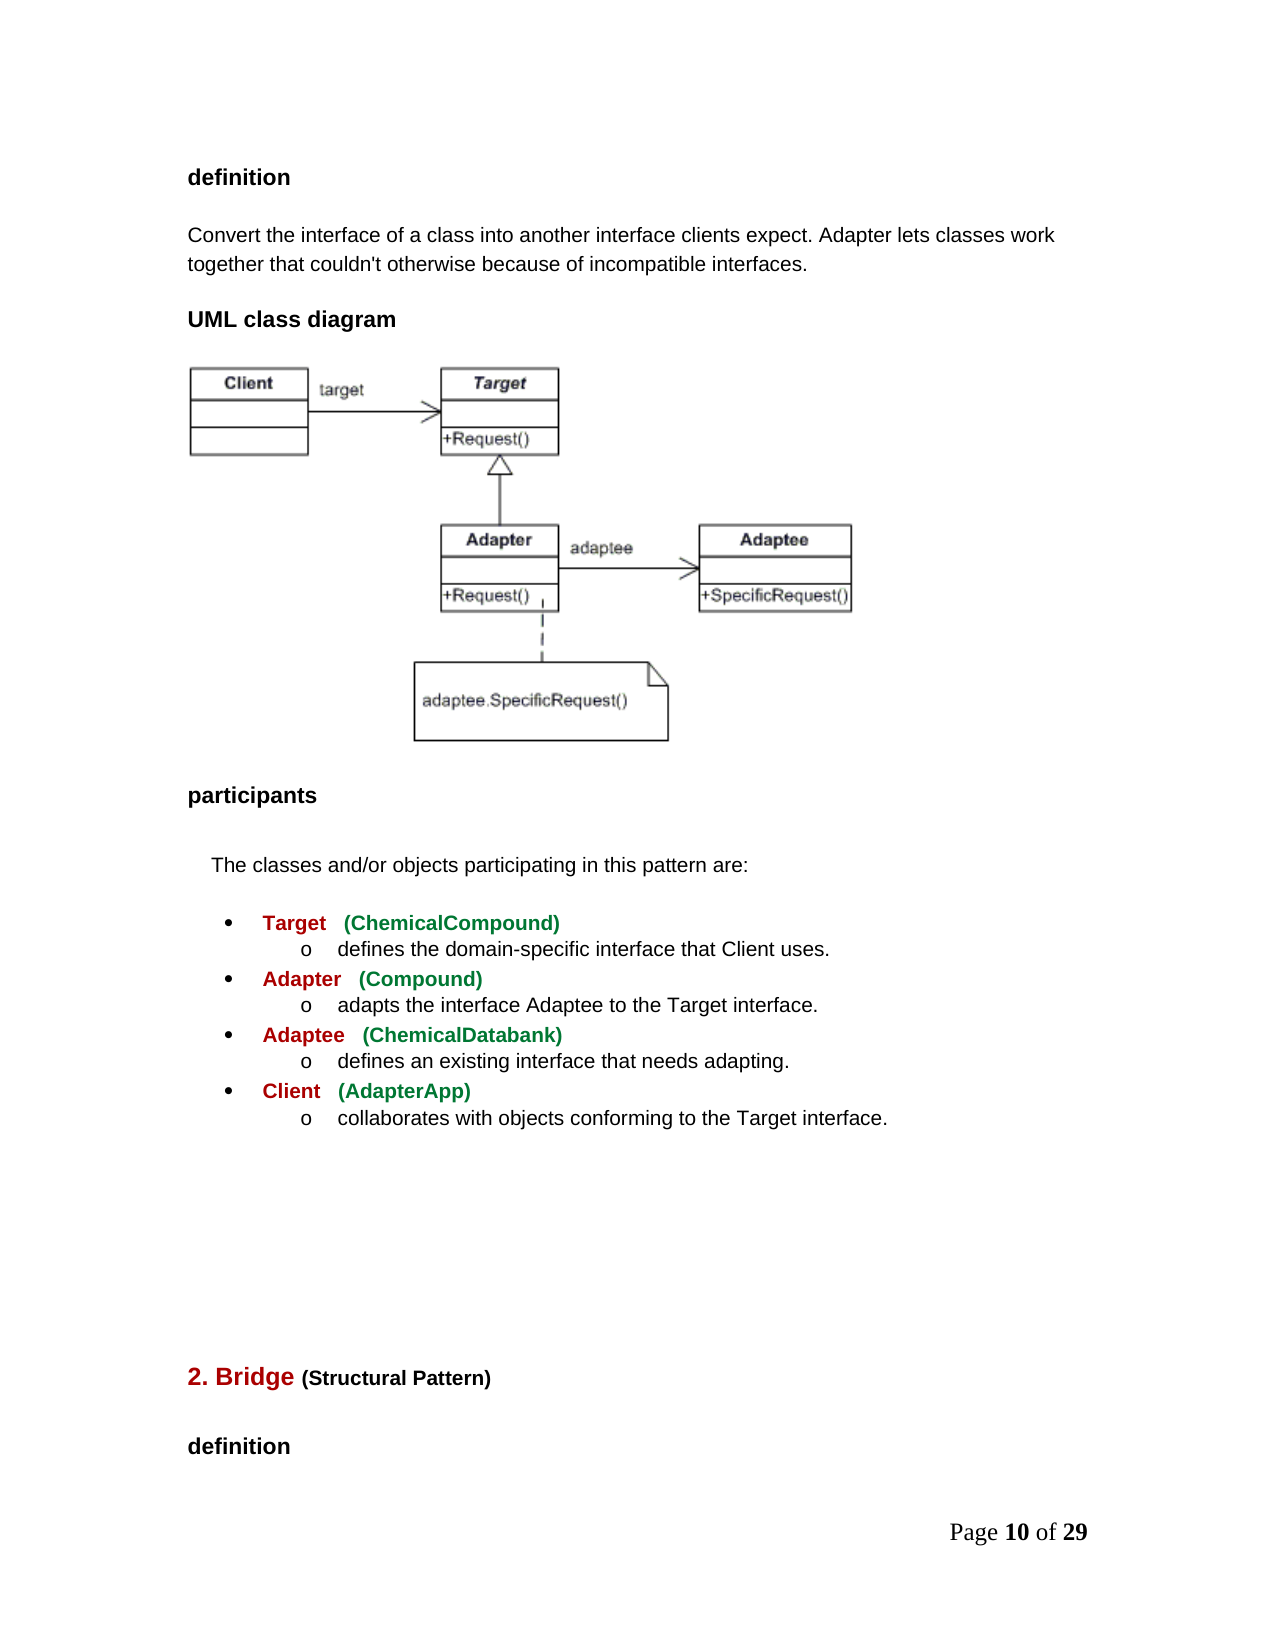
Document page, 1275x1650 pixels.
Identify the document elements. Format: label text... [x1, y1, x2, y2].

text Convert the interface of a class into another interface clients expect. Adapter lets classes work together that couldn't otherwise because of incompatible interfaces. [187, 219, 1087, 275]
list Adaptee (ChemicalDatabank) [225, 1019, 1087, 1047]
text The classes and/or objects participating in this pattern are: [187, 837, 1087, 877]
subtitle participants [187, 780, 1087, 808]
list adapts the interface Adaptee to the Target interface. [300, 991, 1087, 1019]
subtitle UML class diagram [187, 304, 1087, 333]
picture [187, 361, 857, 751]
list collaborates with objects conforming to the Target interface. [300, 1103, 1087, 1131]
list Client (AdapterApp) [225, 1075, 1087, 1103]
list Adapter (Compound) [225, 963, 1087, 991]
list defines an existing interface that needs adapting. [300, 1047, 1087, 1075]
text 2. Bridge (Structural Pattern) [187, 1362, 1087, 1391]
subtitle definition [187, 150, 1087, 190]
list defines the domain-specific interface that Client uses. [300, 934, 1087, 963]
list Target (ChemicalCompound) [225, 906, 1087, 934]
subtitle definition [187, 1420, 1087, 1460]
